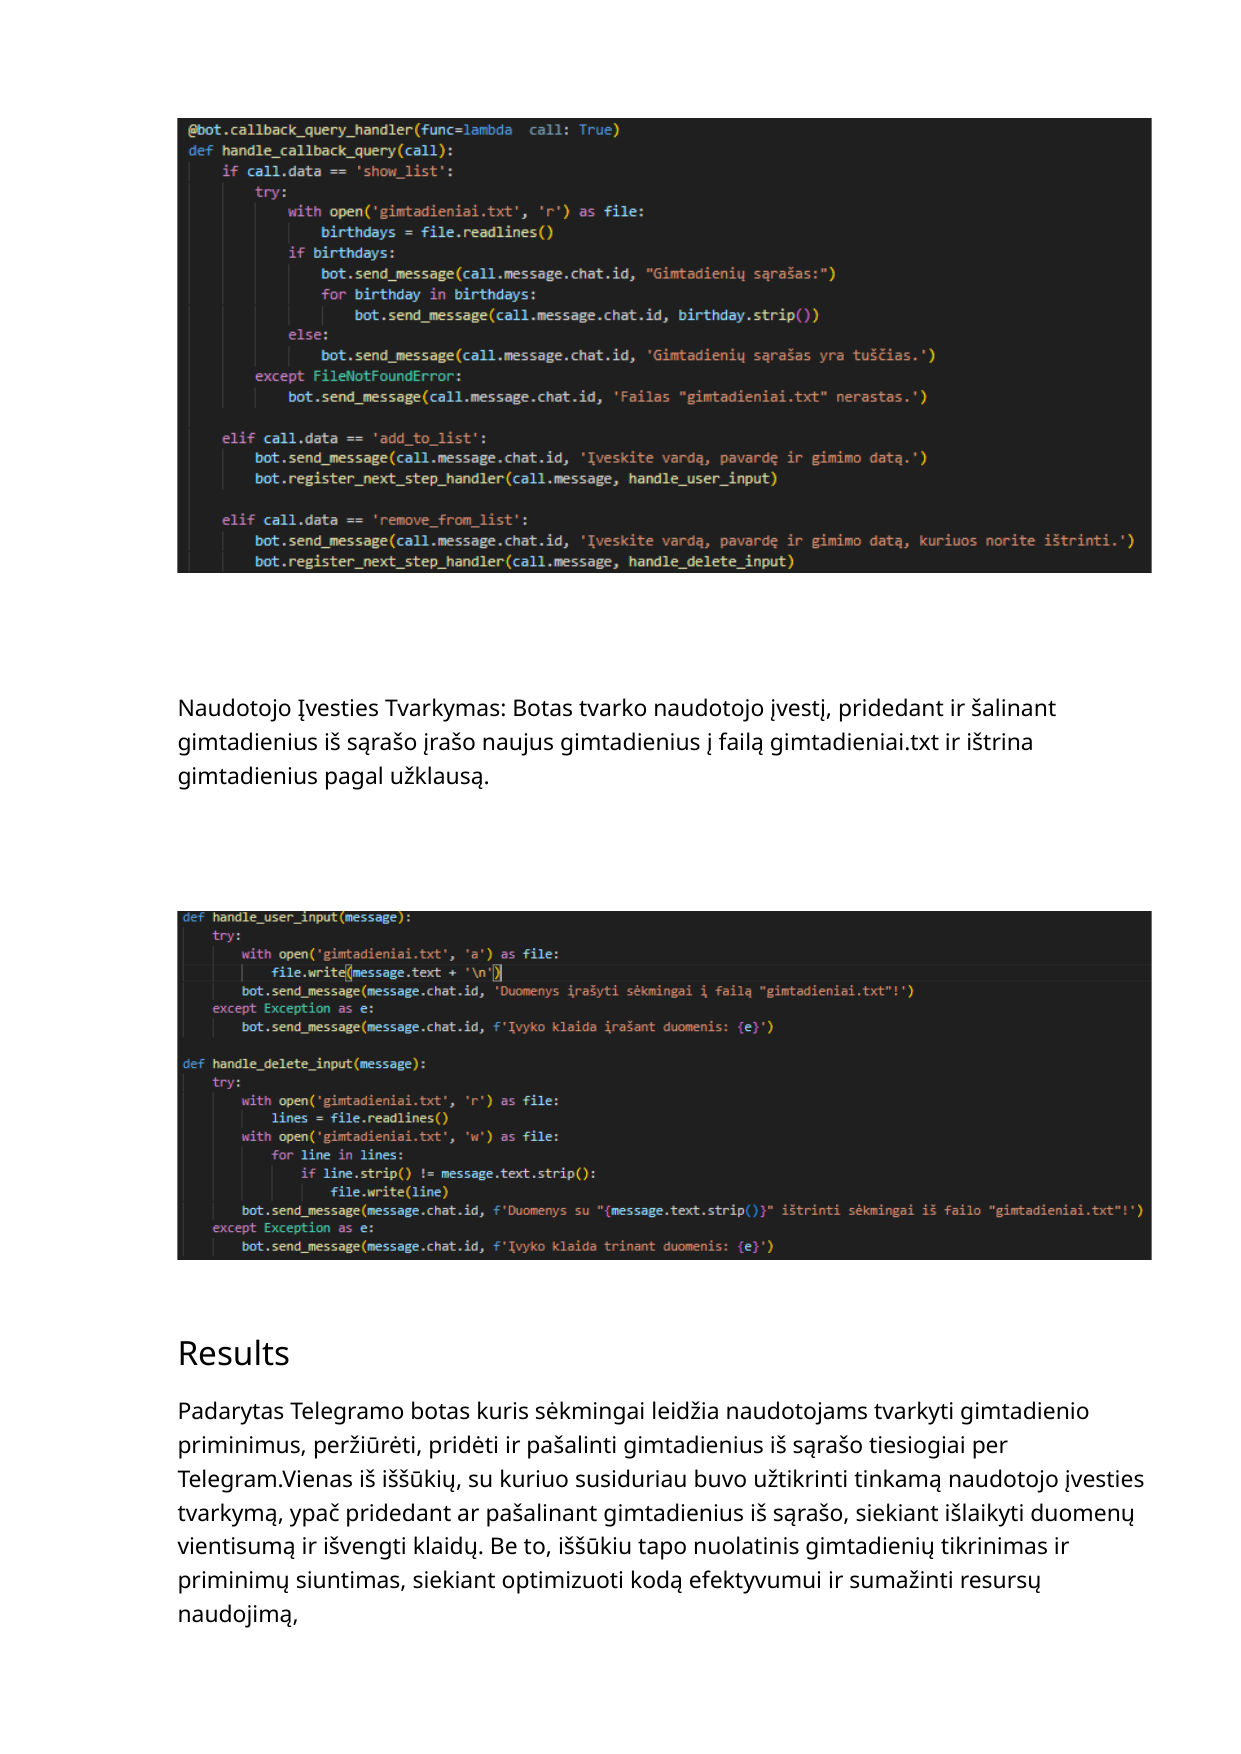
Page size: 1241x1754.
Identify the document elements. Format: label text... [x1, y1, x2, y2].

text Results [177, 1329, 1152, 1375]
picture [177, 911, 1152, 1260]
text Naudotojo Įvesties Tvarkymas: Botas tvarko naudotojo įvestį, pridedant ir šalinant gimtadienius iš sąrašo įrašo naujus gimtadienius į failą gimtadieniai.txt ir ištrina gimtadienius pagal užklausą. [177, 692, 1152, 791]
text Padarytas Telegramo botas kuris sėkmingai leidžia naudotojams tvarkyti gimtadienio priminimus, peržiūrėti, pridėti ir pašalinti gimtadienius iš sąrašo tiesiogiai per Telegram.Vienas iš iššūkių, su kuriuo susiduriau buvo užtikrinti tinkamą naudotojo įvesties tvarkymą, ypač pridedant ar pašalinant gimtadienius iš sąrašo, siekiant išlaikyti duomenų vientisumą ir išvengti klaidų. Be to, iššūkiu tapo nuolatinis gimtadienių tikrinimas ir priminimų siuntimas, siekiant optimizuoti kodą efektyvumui ir sumažinti resursų naudojimą, [177, 1395, 1152, 1629]
picture [177, 118, 1152, 573]
